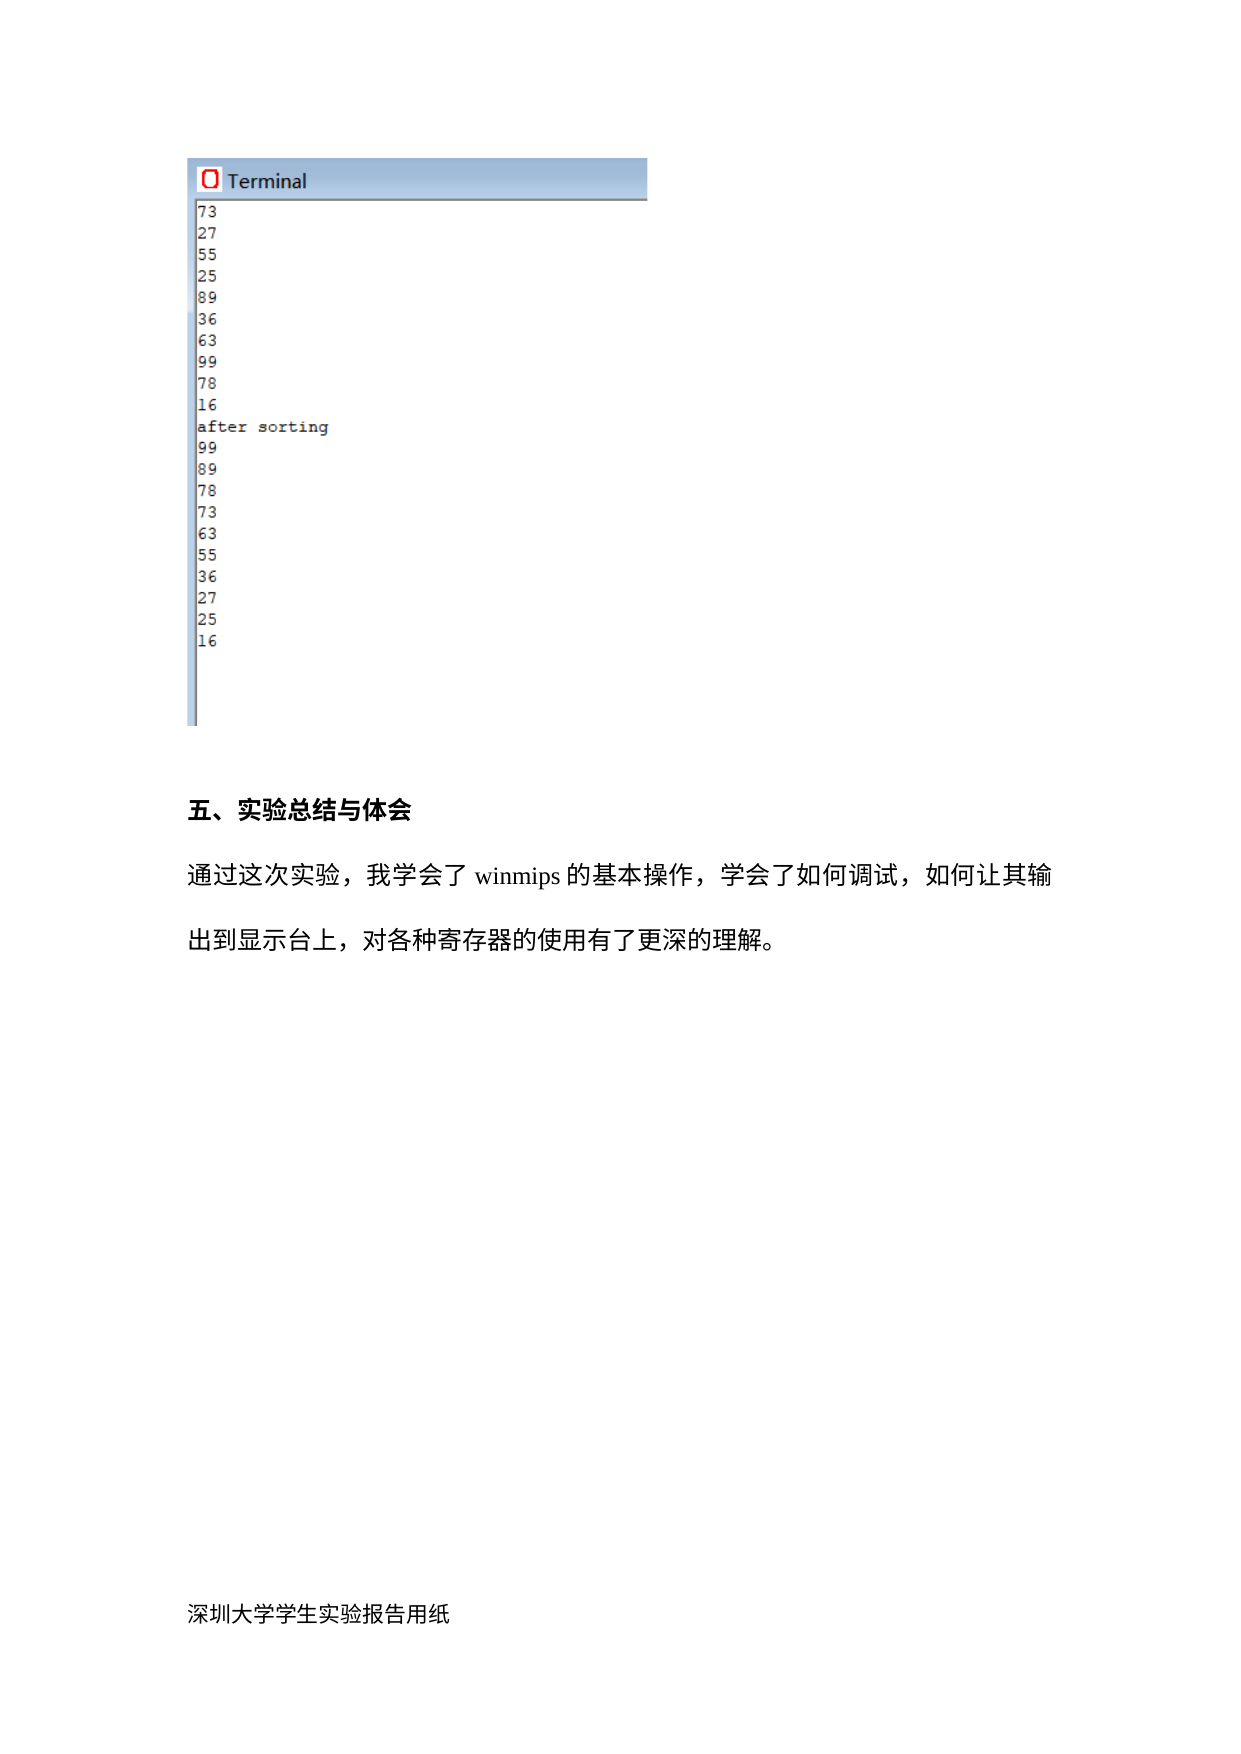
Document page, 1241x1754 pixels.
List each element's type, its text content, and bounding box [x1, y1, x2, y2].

picture [187, 158, 648, 726]
text 通过这次实验，我学会了winmips的基本操作，学会了如何调试，如何让其输出到显示台上，对各种寄存器的使用有了更深的理解。 [187, 841, 1053, 971]
text 五、实验总结与体会 [187, 776, 1053, 841]
